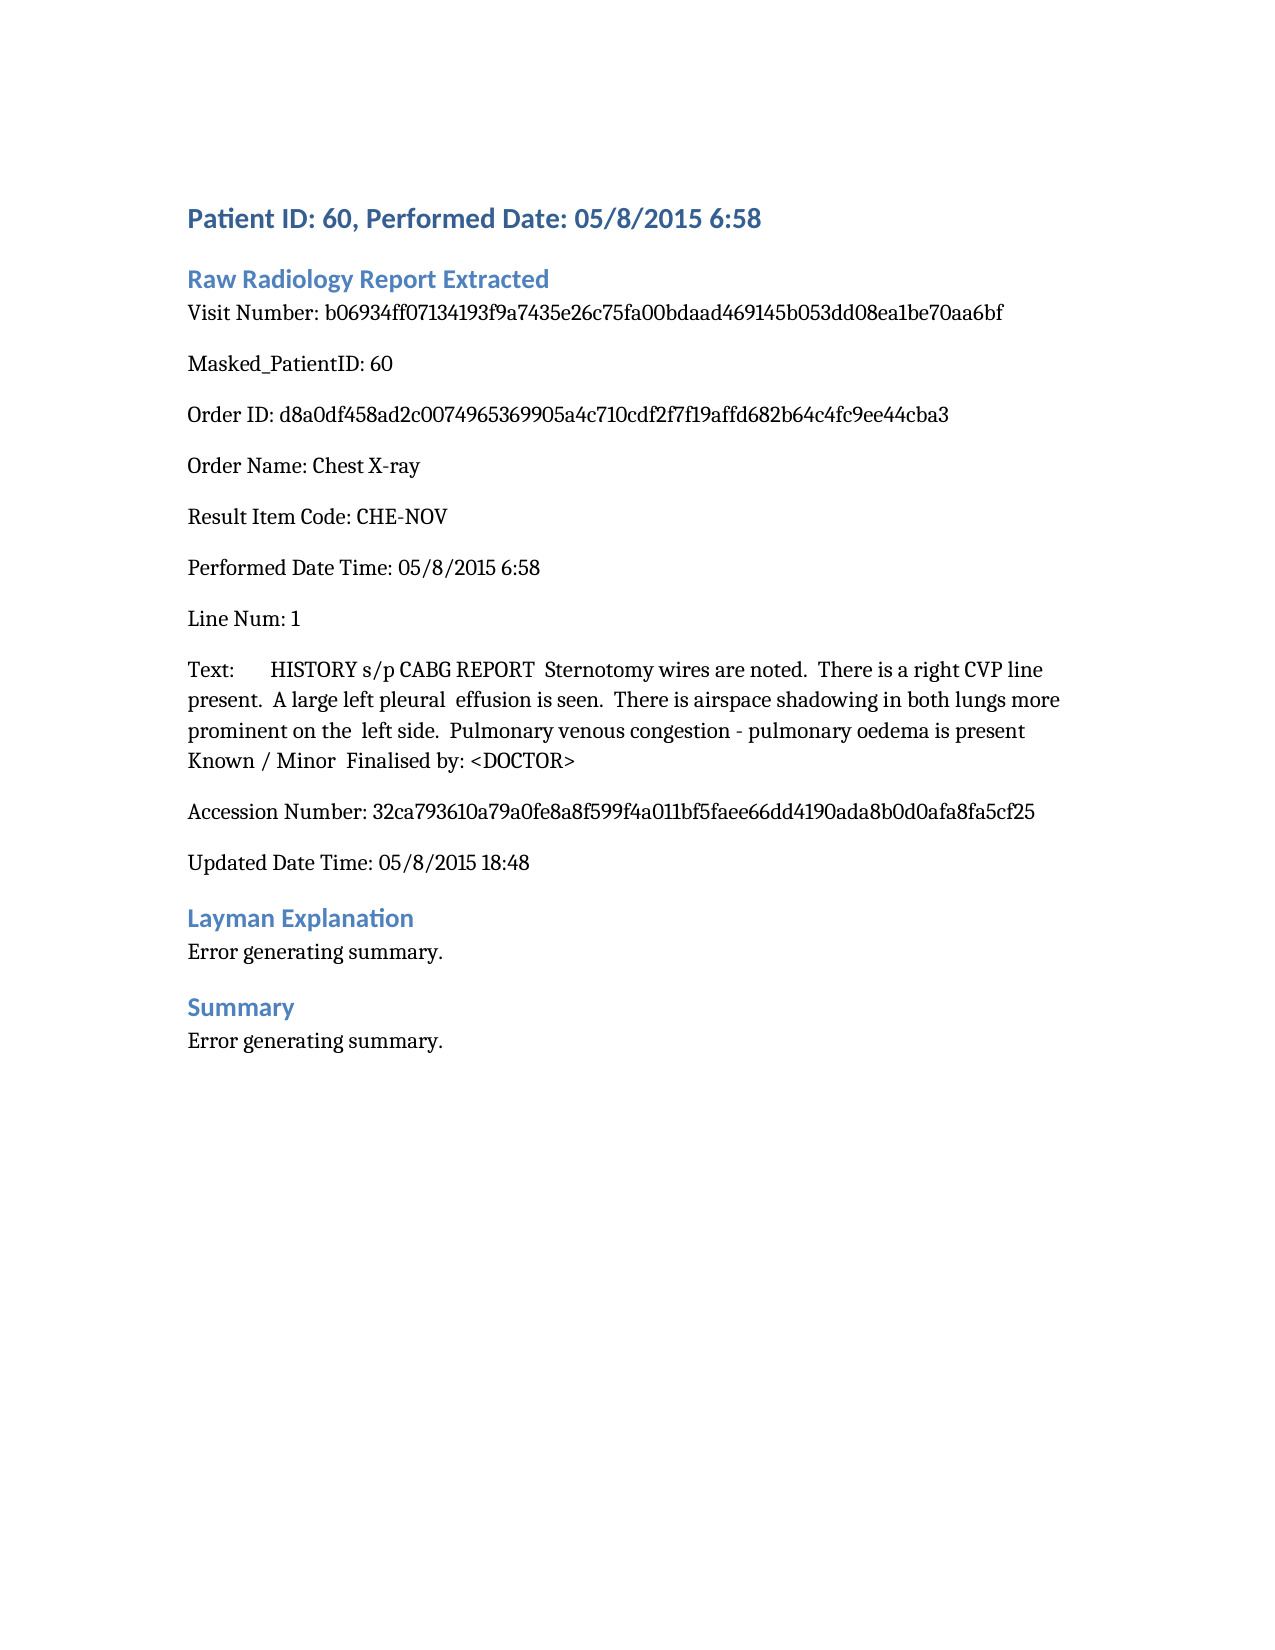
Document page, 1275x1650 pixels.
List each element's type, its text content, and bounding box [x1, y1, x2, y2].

text Text: HISTORY s/p CABG REPORT Sternotomy wires are noted. There is a right CVP line present. A large left pleural effusion is seen. There is airspace shadowing in both lungs more prominent on the left side. Pulmonary venous congestion - pulmonary oedema is present Known / Minor Finalised by: <DOCTOR> [187, 657, 1087, 774]
text Line Num: 1 [187, 606, 1087, 632]
subtitle Layman Explanation [187, 901, 1087, 934]
text Error generating summary. [187, 939, 1087, 965]
subtitle Patient ID: 60, Performed Date: 05/8/2015 6:58 [187, 200, 1087, 236]
text Visit Number: b06934ff07134193f9a7435e26c75fa00bdaad469145b053dd08ea1be70aa6bf [187, 300, 1087, 326]
text Result Item Code: CHE-NOV [187, 504, 1087, 530]
subtitle Raw Radiology Report Extracted [187, 262, 1087, 295]
text Order Name: Chest X-ray [187, 453, 1087, 479]
text Error generating summary. [187, 1028, 1087, 1054]
text Updated Date Time: 05/8/2015 18:48 [187, 850, 1087, 876]
text Accession Number: 32ca793610a79a0fe8a8f599f4a011bf5faee66dd4190ada8b0d0afa8fa5cf25 [187, 799, 1087, 825]
text Masked_PatientID: 60 [187, 351, 1087, 377]
text Performed Date Time: 05/8/2015 6:58 [187, 555, 1087, 581]
text Order ID: d8a0df458ad2c0074965369905a4c710cdf2f7f19affd682b64c4fc9ee44cba3 [187, 402, 1087, 428]
subtitle Summary [187, 990, 1087, 1023]
